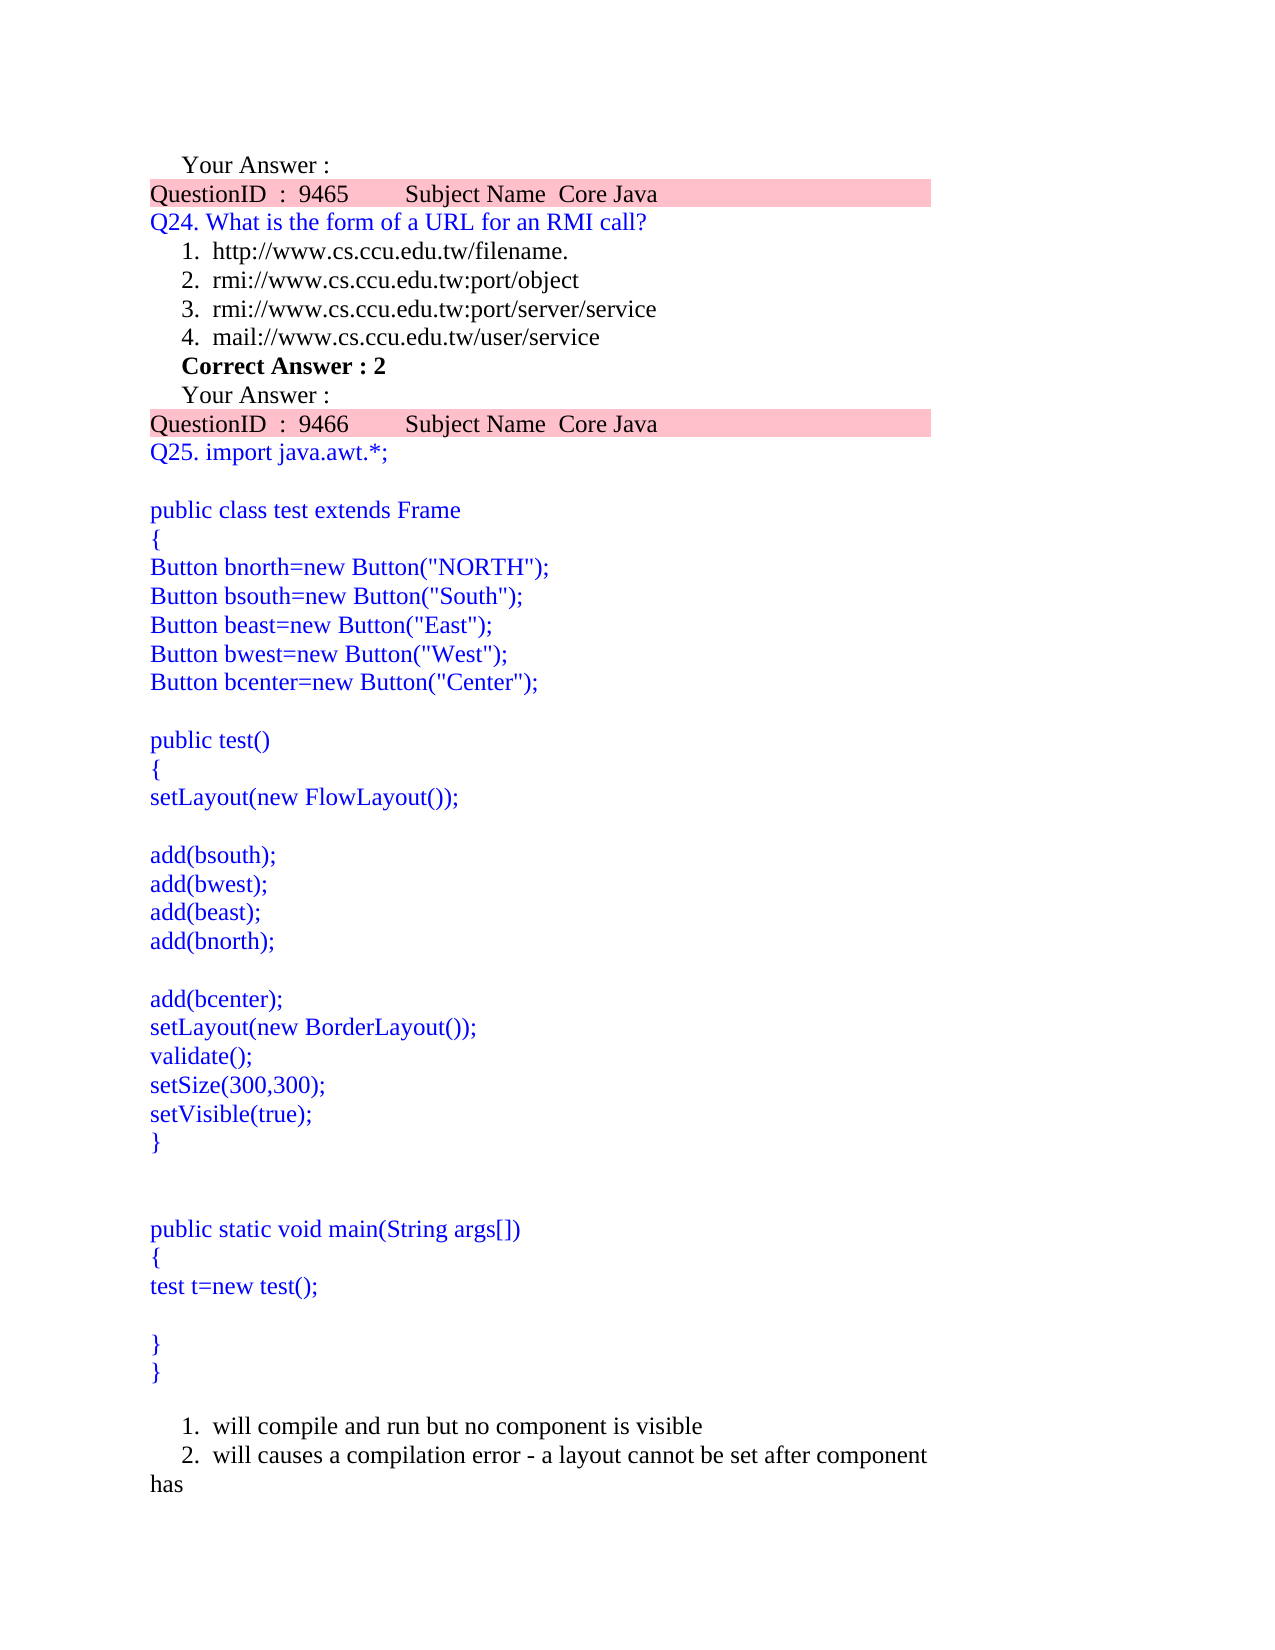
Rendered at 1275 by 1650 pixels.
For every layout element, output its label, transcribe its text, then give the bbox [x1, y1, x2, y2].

table_cell 1. will compile and run but no component is visible [150, 1411, 931, 1440]
table_cell 2. rmi://www.cs.ccu.edu.tw:port/object [150, 265, 931, 294]
table_cell Your Answer : [150, 380, 931, 409]
table_cell QuestionID : 9465 Subject Name Core Java [150, 179, 931, 207]
table_cell Correct Answer : 2 [150, 351, 931, 380]
table_cell 1. http://www.cs.ccu.edu.tw/filename. [150, 236, 931, 265]
table_cell Q25. import java.awt.*; public class test extends Frame { Button bnorth=new Button("NORTH"); Button bsouth=new Button("South"); Button beast=new Button("East"); Button bwest=new Button("West"); Button bcenter=new Button("Center"); public test() { setLayout(new FlowLayout()); add(bsouth); add(bwest); add(beast); add(bnorth); add(bcenter); setLayout(new BorderLayout()); validate(); setSize(300,300); setVisible(true); } public static void main(String args[]) { test t=new test(); } } [150, 438, 931, 1411]
table_cell QuestionID : 9466 Subject Name Core Java [150, 409, 931, 437]
table_cell 3. rmi://www.cs.ccu.edu.tw:port/server/service [150, 294, 931, 322]
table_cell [150, 1440, 931, 1497]
table_cell 4. mail://www.cs.ccu.edu.tw/user/service [150, 323, 931, 351]
table_cell Q24. What is the form of a URL for an RMI call? [150, 208, 931, 236]
table_cell Your Answer : [150, 150, 931, 179]
